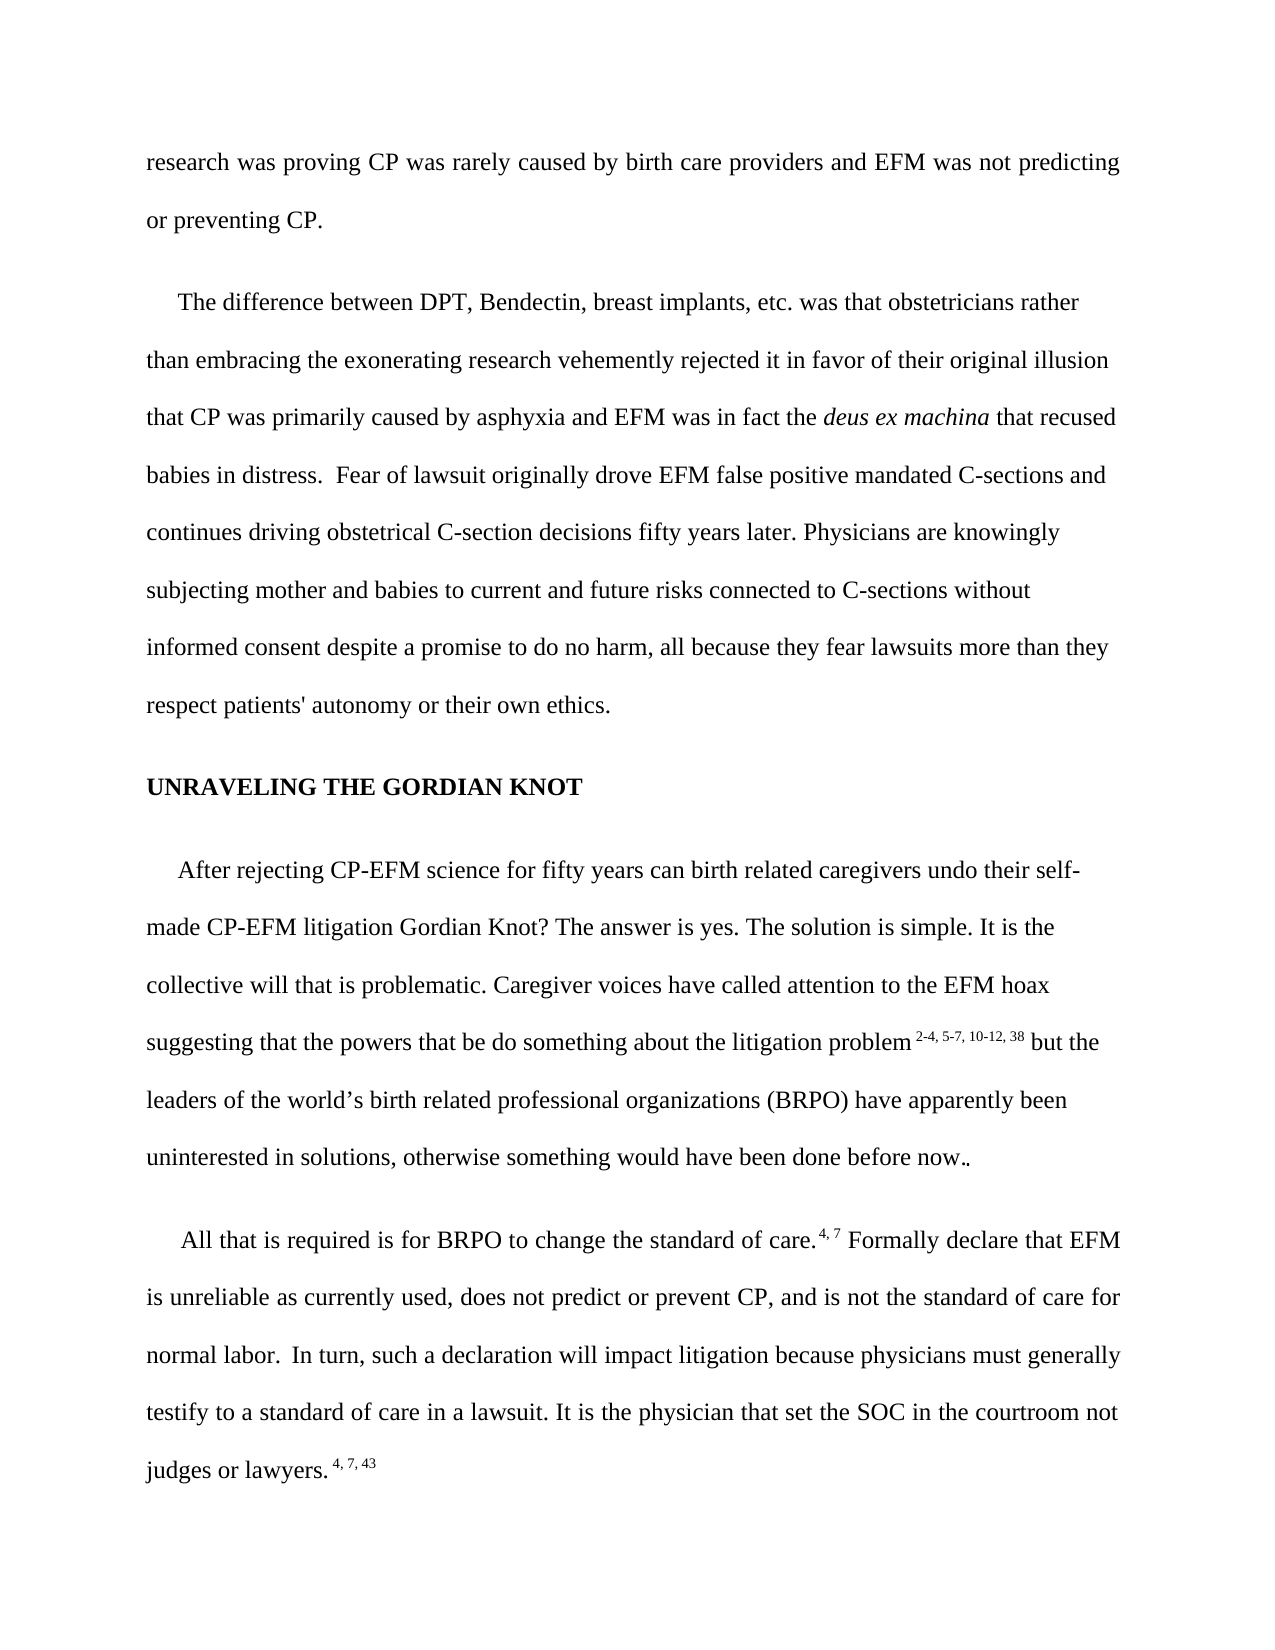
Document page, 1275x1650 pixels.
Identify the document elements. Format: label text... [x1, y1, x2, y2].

subtitle UNRAVELING THE GORDIAN KNOT [146, 772, 1121, 801]
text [146, 147, 1121, 234]
text All that is required is for BRPO to change the standard of care.4, 7 Formally declare that EFM is unreliable as currently used, does not predict or prevent CP, and is not the standard of care for normal labor. In turn, such a declaration will impact litigation because physicians must generally testify to a standard of care in a lawsuit. It is the physician that set the SOC in the courtroom not judges or lawyers. 4, 7, 43 [146, 1225, 1121, 1484]
text After rejecting CP-EFM science for fifty years can birth related caregivers undo their self-made CP-EFM litigation Gordian Knot? The answer is yes. The solution is simple. It is the collective will that is problematic. Caregiver voices have called attention to the EFM hoax suggesting that the powers that be do something about the litigation problem 2-4, 5-7, 10-12, 38 but the leaders of the world’s birth related professional organizations (BRPO) have apparently been uninterested in solutions, otherwise something would have been done before now. [146, 855, 1121, 1171]
text The difference between DPT, Bendectin, breast implants, etc. was that obstetricians rather than embracing the exonerating research vehemently rejected it in favor of their original illusion that CP was primarily caused by asphyxia and EFM was in fact the deus ex machina that recused babies in distress. Fear of lawsuit originally drove EFM false positive mandated C-sections and continues driving obstetrical C-section decisions fifty years later. Physicians are knowingly subjecting mother and babies to current and future risks connected to C-sections without informed consent despite a promise to do no harm, all because they fear lawsuits more than they respect patients' autonomy or their own ethics. [146, 287, 1121, 719]
